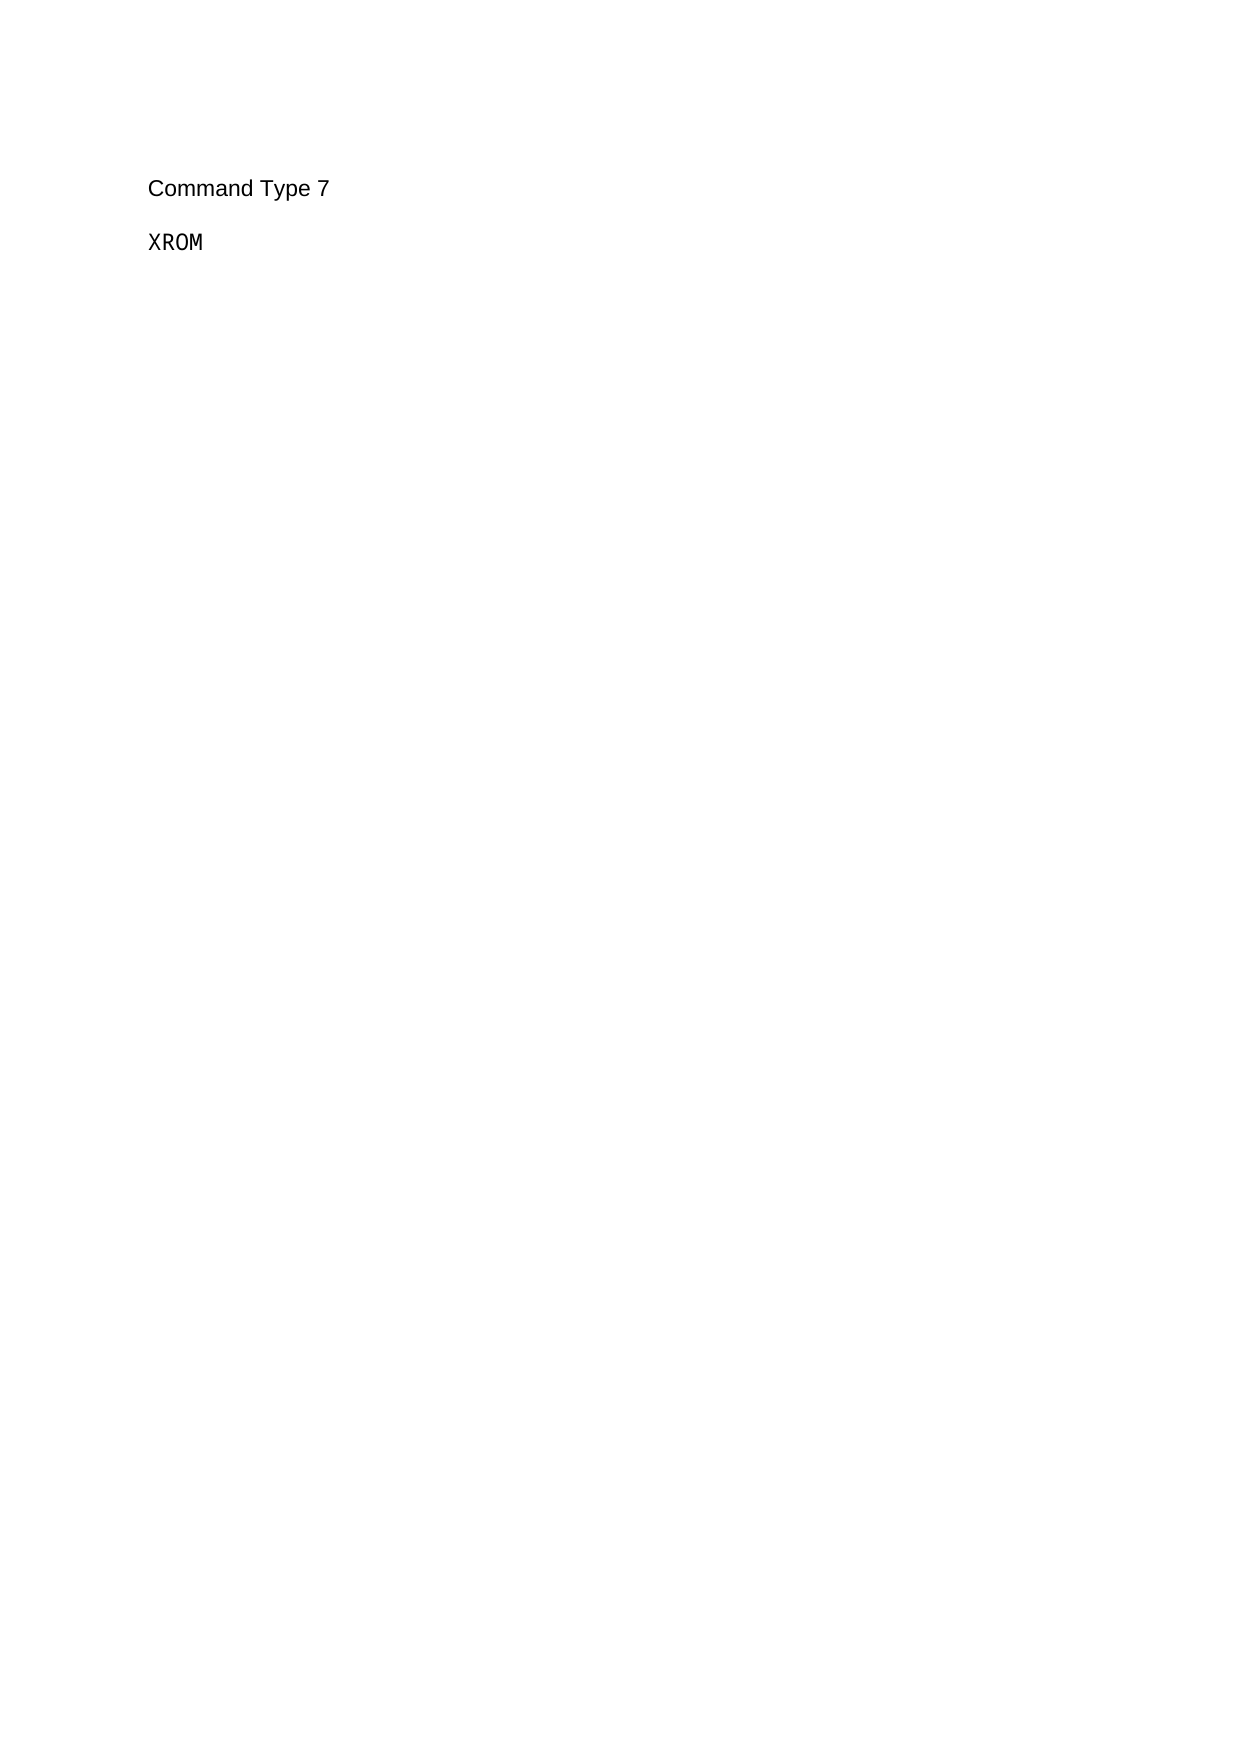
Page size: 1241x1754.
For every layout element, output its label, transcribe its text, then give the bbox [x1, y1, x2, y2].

text XROM [148, 226, 1093, 257]
text Command Type 7 [148, 174, 1093, 201]
